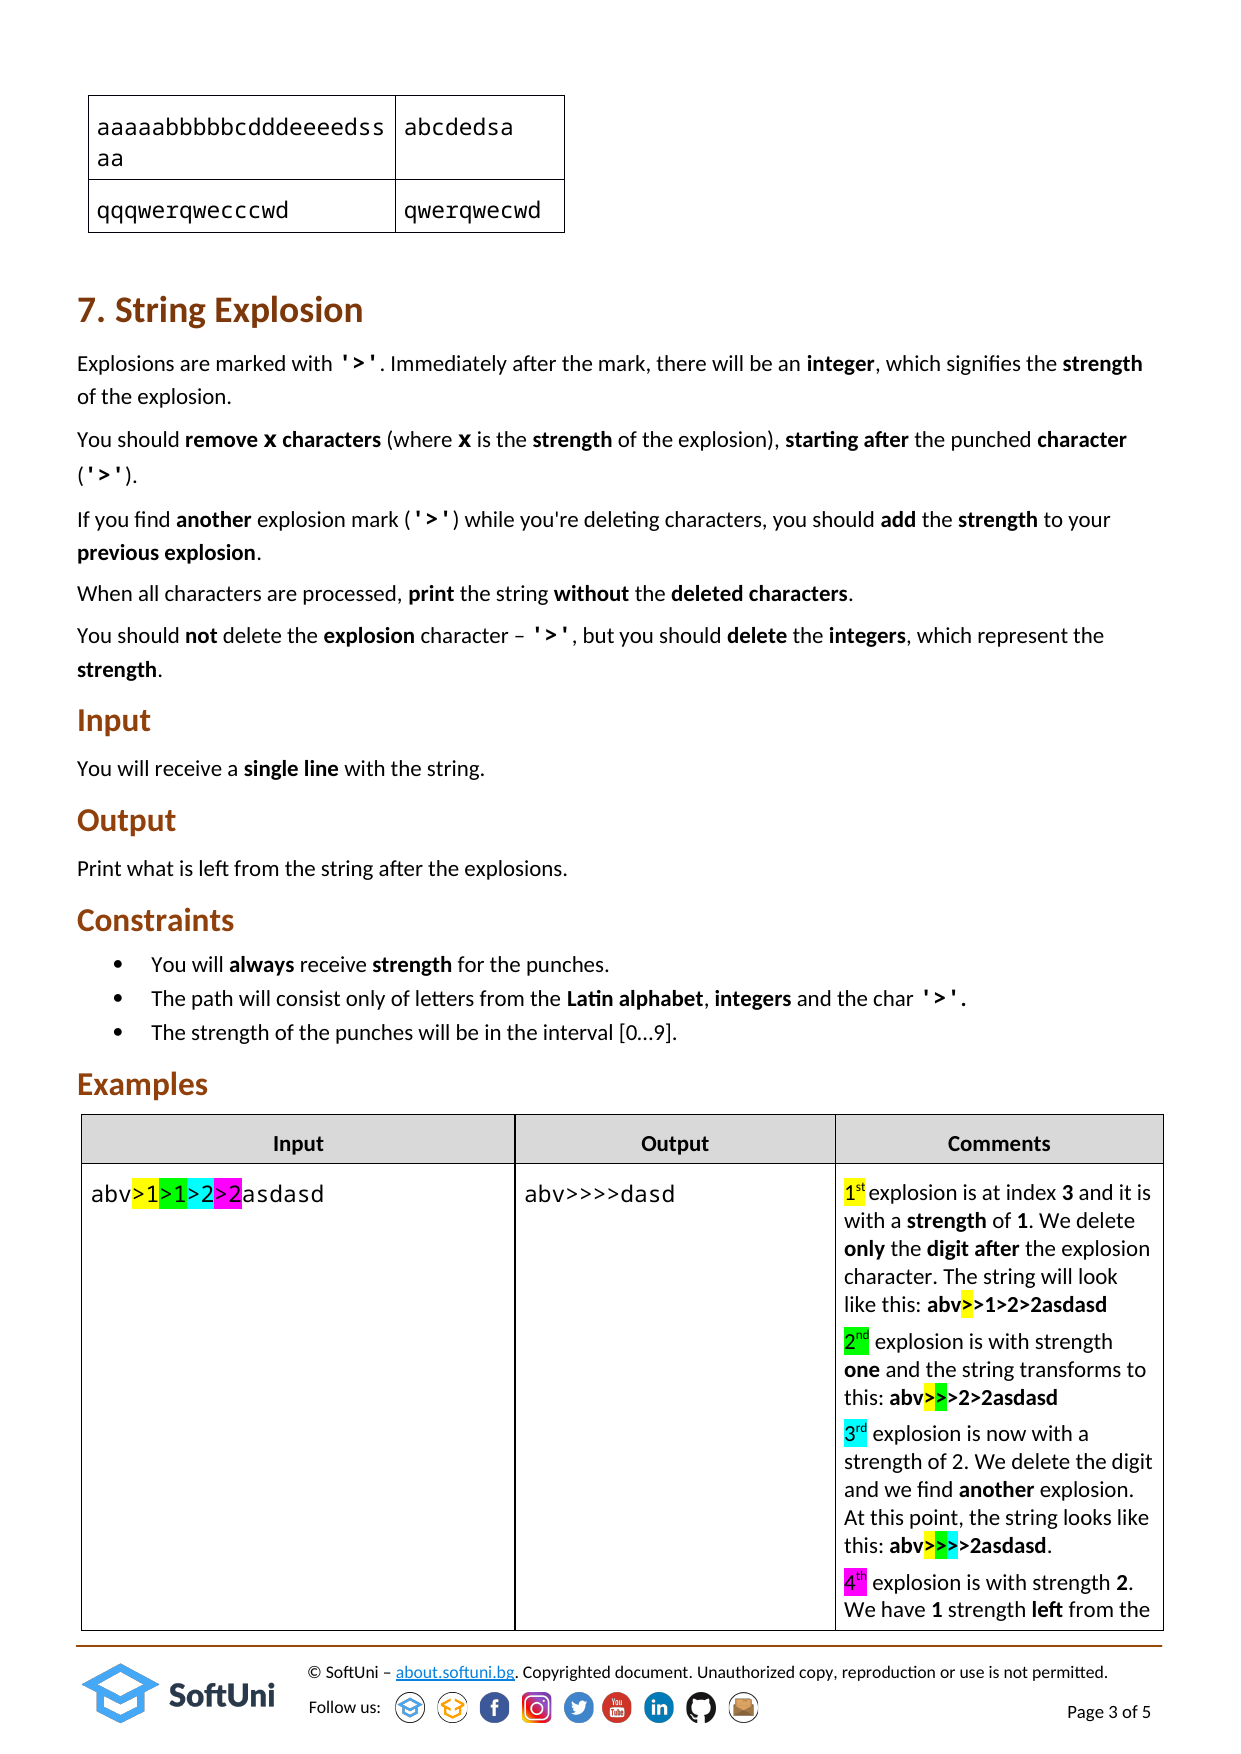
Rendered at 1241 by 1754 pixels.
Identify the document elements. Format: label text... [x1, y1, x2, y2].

subtitle String Explosion [77, 286, 1163, 332]
text If you find another explosion mark ('>') while you're deleting characters, you should add the strength to your previous explosion. [77, 503, 1163, 566]
picture [658, 1705, 667, 1714]
picture [522, 1692, 552, 1723]
picture [75, 1658, 281, 1729]
picture [437, 1692, 468, 1723]
list The path will consist only of letters from the Latin alphabet, integers and the char '>'. [114, 982, 1163, 1013]
list You will always receive strength for the punches. [114, 950, 1163, 978]
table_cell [836, 1164, 1163, 1629]
table_cell aaaaabbbbbcdddeeeedssaa [89, 96, 395, 179]
picture [644, 1692, 653, 1701]
subtitle Examples [77, 1063, 1163, 1103]
table_header Comments [836, 1115, 1163, 1163]
subtitle Output [77, 799, 1163, 840]
picture [644, 1714, 653, 1723]
text You should not delete the explosion character – '>', but you should delete the integers, which represent the strength. [77, 619, 1163, 683]
table_cell qqqwerqwecccwd [89, 180, 395, 232]
picture [479, 1692, 510, 1723]
picture [728, 1692, 759, 1723]
text You will receive a single line with the string. [77, 754, 1163, 783]
picture [602, 1692, 632, 1723]
table_cell qwerqwecwd [396, 180, 564, 232]
list The strength of the punches will be in the interval [0…9]. [114, 1018, 1163, 1046]
text Print what is left from the string after the explosions. [77, 854, 1163, 882]
text You should remove x characters (where x is the strength of the explosion), starting after the punched character ('>'). [77, 423, 1163, 490]
picture [665, 1714, 674, 1723]
subtitle Input [77, 699, 1163, 740]
table_cell abv>1>1>2>2asdasd [82, 1164, 514, 1629]
picture [395, 1692, 425, 1723]
text When all characters are processed, print the string without the deleted characters. [77, 579, 1163, 607]
table_header Input [82, 1115, 514, 1163]
table_cell abv>>>>dasd [516, 1164, 835, 1629]
text Explosions are marked with '>'. Immediately after the mark, there will be an integer, which signifies the strength of the explosion. [77, 347, 1163, 410]
table_cell abcdedsa [396, 96, 564, 179]
picture [686, 1692, 716, 1723]
subtitle Constraints [77, 899, 1163, 940]
picture [665, 1692, 674, 1701]
picture [564, 1692, 594, 1723]
table_header Output [516, 1115, 835, 1163]
